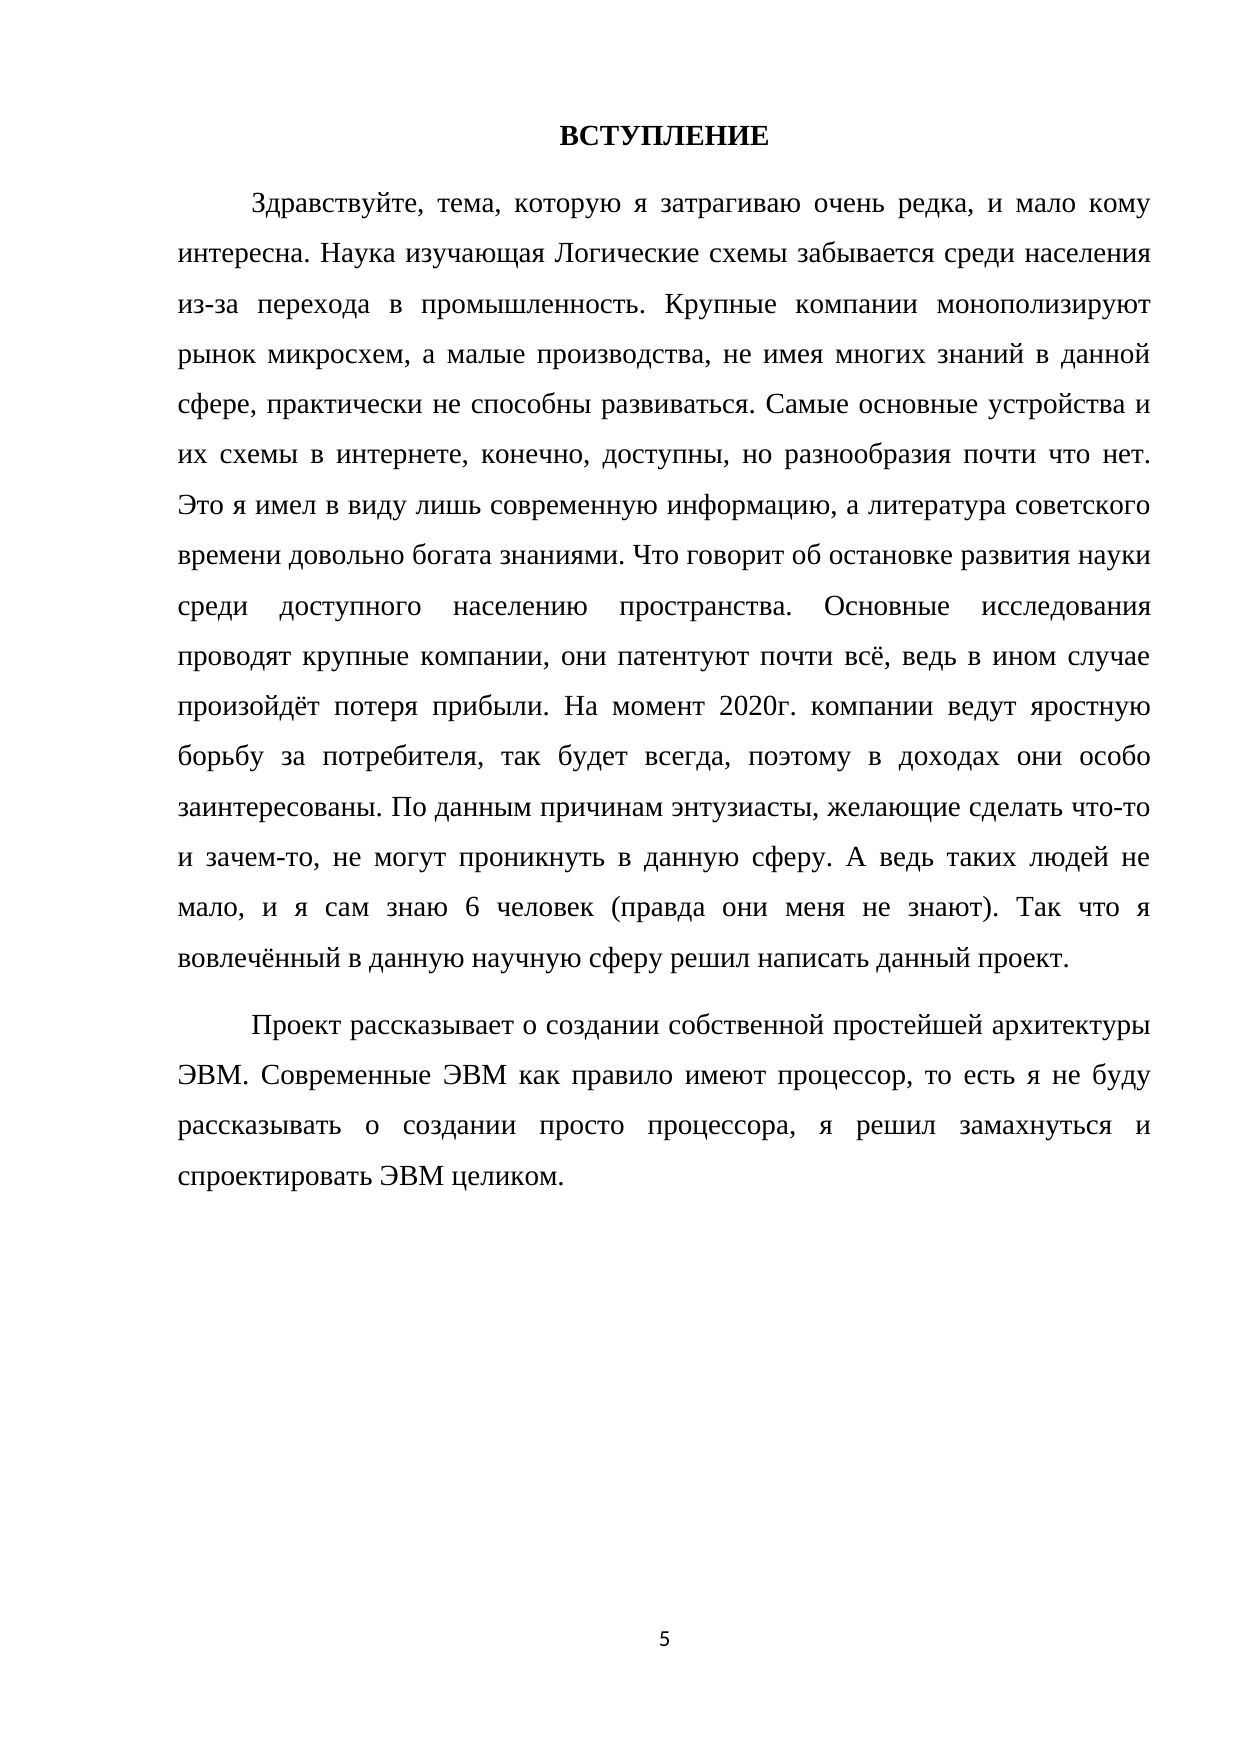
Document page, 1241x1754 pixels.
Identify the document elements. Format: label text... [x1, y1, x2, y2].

text ВСТУПЛЕНИЕ [177, 118, 1152, 152]
text Проект рассказывает о создании собственной простейшей архитектуры ЭВМ. Современные ЭВМ как правило имеют процессор, то есть я не буду рассказывать о создании просто процессора, я решил замахнуться и спроектировать ЭВМ целиком. [177, 1007, 1152, 1191]
text Здравствуйте, тема, которую я затрагиваю очень редка, и мало кому интересна. Наука изучающая Логические схемы забывается среди населения из-за перехода в промышленность. Крупные компании монополизируют рынок микросхем, а малые производства, не имея многих знаний в данной сфере, практически не способны развиваться. Самые основные устройства и их схемы в интернете, конечно, доступны, но разнообразия почти что нет. Это я имел в виду лишь современную информацию, а литература советского времени довольно богата знаниями. Что говорит об остановке развития науки среди доступного населению пространства. Основные исследования проводят крупные компании, они патентуют почти всё, ведь в ином случае произойдёт потеря прибыли. На момент 2020г. компании ведут яростную борьбу за потребителя, так будет всегда, поэтому в доходах они особо заинтересованы. По данным причинам энтузиасты, желающие сделать что-то и зачем-то, не могут проникнуть в данную сферу. А ведь таких людей не мало, и я сам знаю 6 человек (правда они меня не знают). Так что я вовлечённый в данную научную сферу решил написать данный проект. [177, 185, 1152, 973]
